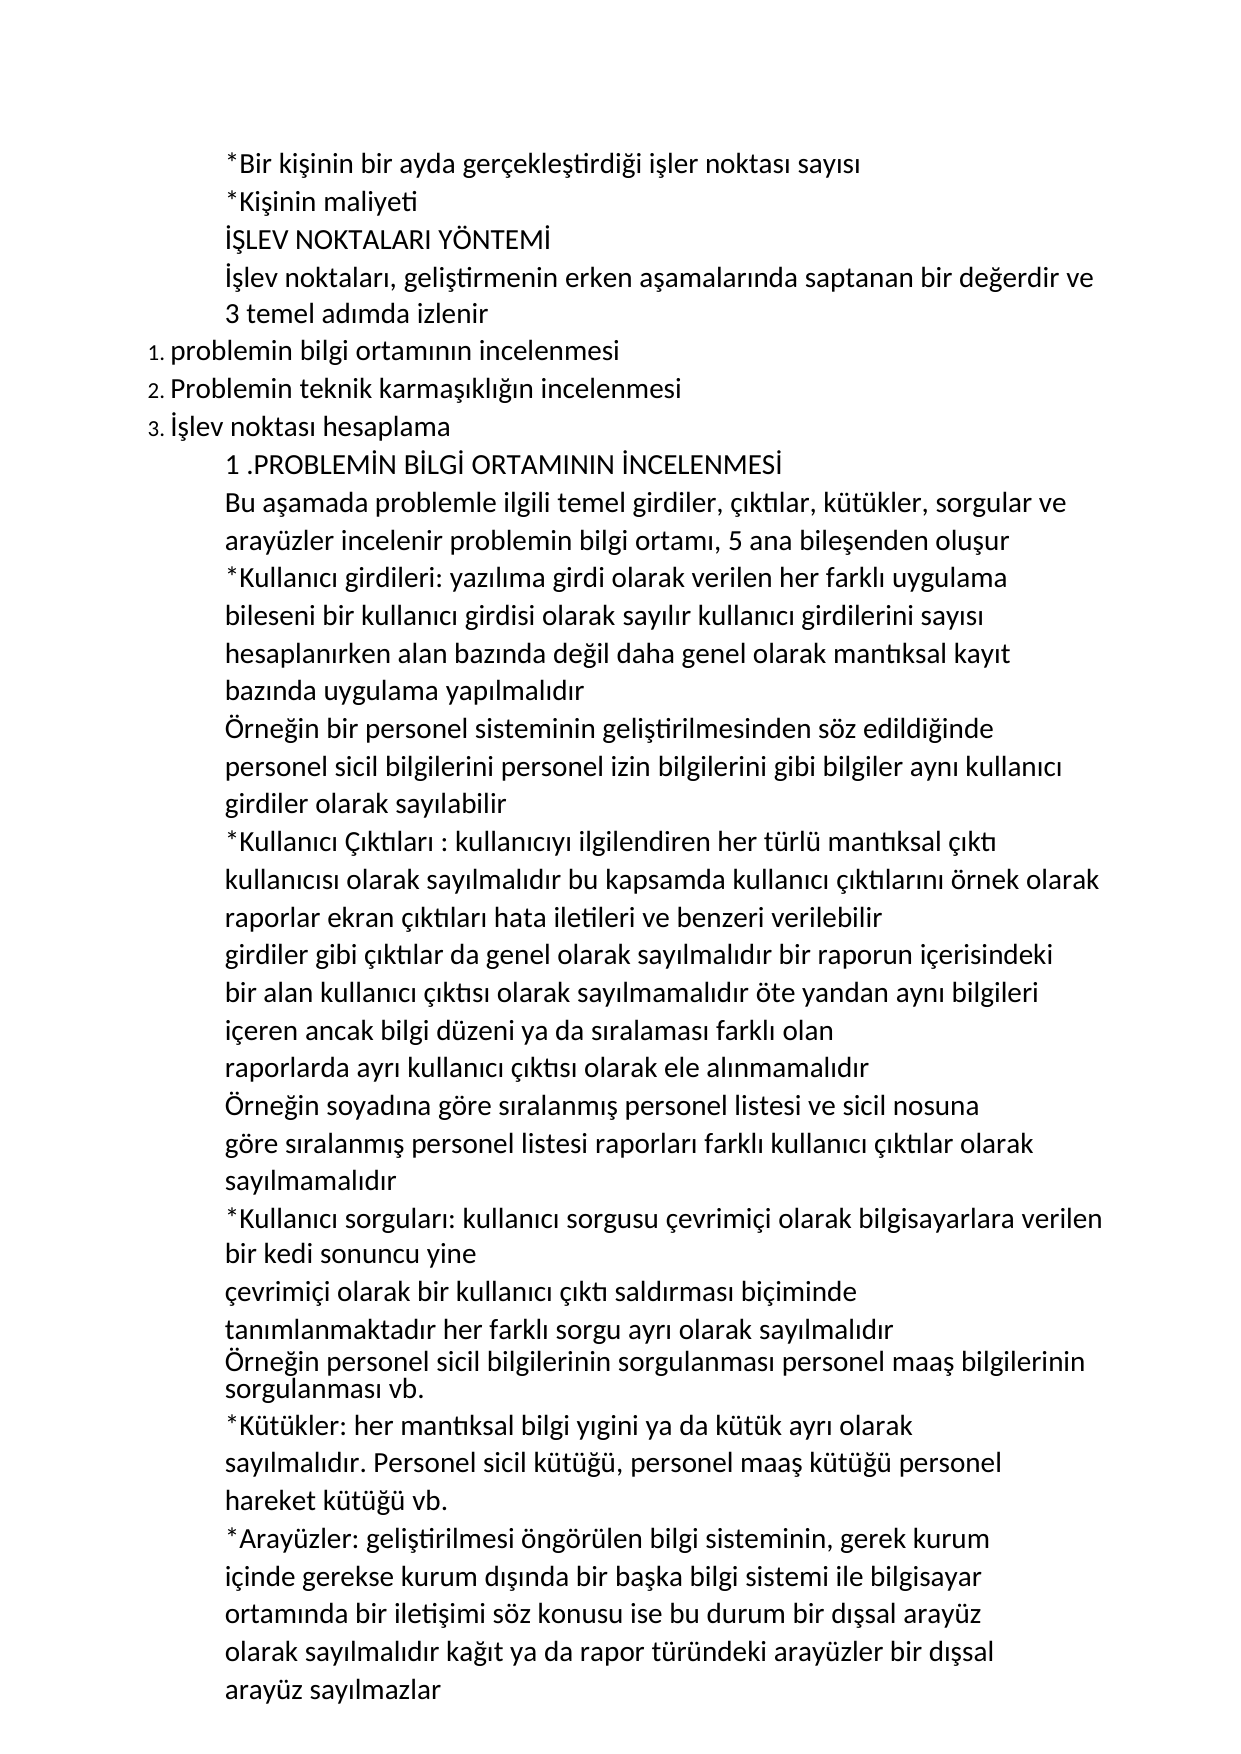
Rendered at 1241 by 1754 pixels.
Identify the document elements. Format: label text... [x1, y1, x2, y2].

list problemin bilgi ortamının incelenmesi [147, 332, 1105, 368]
text İŞLEV NOKTALARI YÖNTEMİ [224, 221, 1105, 257]
text *Bir kişinin bir ayda gerçekleştirdiği işler noktası sayısı [224, 146, 1105, 181]
text çevrimiçi olarak bir kullanıcı çıktı saldırması biçiminde tanımlanmaktadır her farklı sorgu ayrı olarak sayılmalıdır [224, 1273, 1066, 1347]
text İşlev noktaları, geliştirmenin erken aşamalarında saptanan bir değerdir ve 3 temel adımda izlenir [224, 259, 1105, 331]
text *Kullanıcı Çıktıları : kullanıcıyı ilgilendiren her türlü mantıksal çıktı kullanıcısı olarak sayılmalıdır bu kapsamda kullanıcı çıktılarını örnek olarak raporlar ekran çıktıları hata iletileri ve benzeri verilebilir [224, 823, 1105, 934]
text raporlarda ayrı kullanıcı çıktısı olarak ele alınmamalıdır [224, 1049, 1105, 1085]
text *Kullanıcı sorguları: kullanıcı sorgusu çevrimiçi olarak bilgisayarlara verilen bir kedi sonuncu yine [224, 1200, 1105, 1271]
text Örneğin soyadına göre sıralanmış personel listesi ve sicil nosuna göre sıralanmış personel listesi raporları farklı kullanıcı çıktılar olarak sayılmamalıdır [224, 1087, 1033, 1198]
text Bu aşamada problemle ilgili temel girdiler, çıktılar, kütükler, sorgular ve arayüzler incelenir problemin bilgi ortamı, 5 ana bileşenden oluşur [224, 484, 1089, 557]
text 1 .PROBLEMİN BİLGİ ORTAMININ İNCELENMESİ [224, 446, 1105, 482]
text *Arayüzler: geliştirilmesi öngörülen bilgi sisteminin, gerek kurum içinde gerekse kurum dışında bir başka bilgi sistemi ile bilgisayar ortamında bir iletişimi söz konusu ise bu durum bir dışsal arayüz olarak sayılmalıdır kağıt ya da rapor türündeki arayüzler bir dışsal arayüz sayılmazlar [224, 1520, 1058, 1706]
text Örneğin personel sicil bilgilerinin sorgulanması personel maaş bilgilerinin sorgulanması vb. [224, 1349, 1105, 1404]
list İşlev noktası hesaplama [147, 408, 1105, 444]
text *Kütükler: her mantıksal bilgi yıgini ya da kütük ayrı olarak sayılmalıdır. Personel sicil kütüğü, personel maaş kütüğü personel hareket kütüğü vb. [224, 1407, 1009, 1518]
text *Kullanıcı girdileri: yazılıma girdi olarak verilen her farklı uygulama bileseni bir kullanıcı girdisi olarak sayılır kullanıcı girdilerini sayısı hesaplanırken alan bazında değil daha genel olarak mantıksal kayıt bazında uygulama yapılmalıdır [224, 559, 1077, 708]
text Örneğin bir personel sisteminin geliştirilmesinden söz edildiğinde personel sicil bilgilerini personel izin bilgilerini gibi bilgiler aynı kullanıcı girdiler olarak sayılabilir [224, 710, 1094, 821]
list Problemin teknik karmaşıklığın incelenmesi [147, 370, 1105, 406]
text girdiler gibi çıktılar da genel olarak sayılmalıdır bir raporun içerisindeki bir alan kullanıcı çıktısı olarak sayılmamalıdır öte yandan aynı bilgileri içeren ancak bilgi düzeni ya da sıralaması farklı olan [224, 936, 1078, 1047]
text *Kişinin maliyeti [224, 183, 1105, 219]
